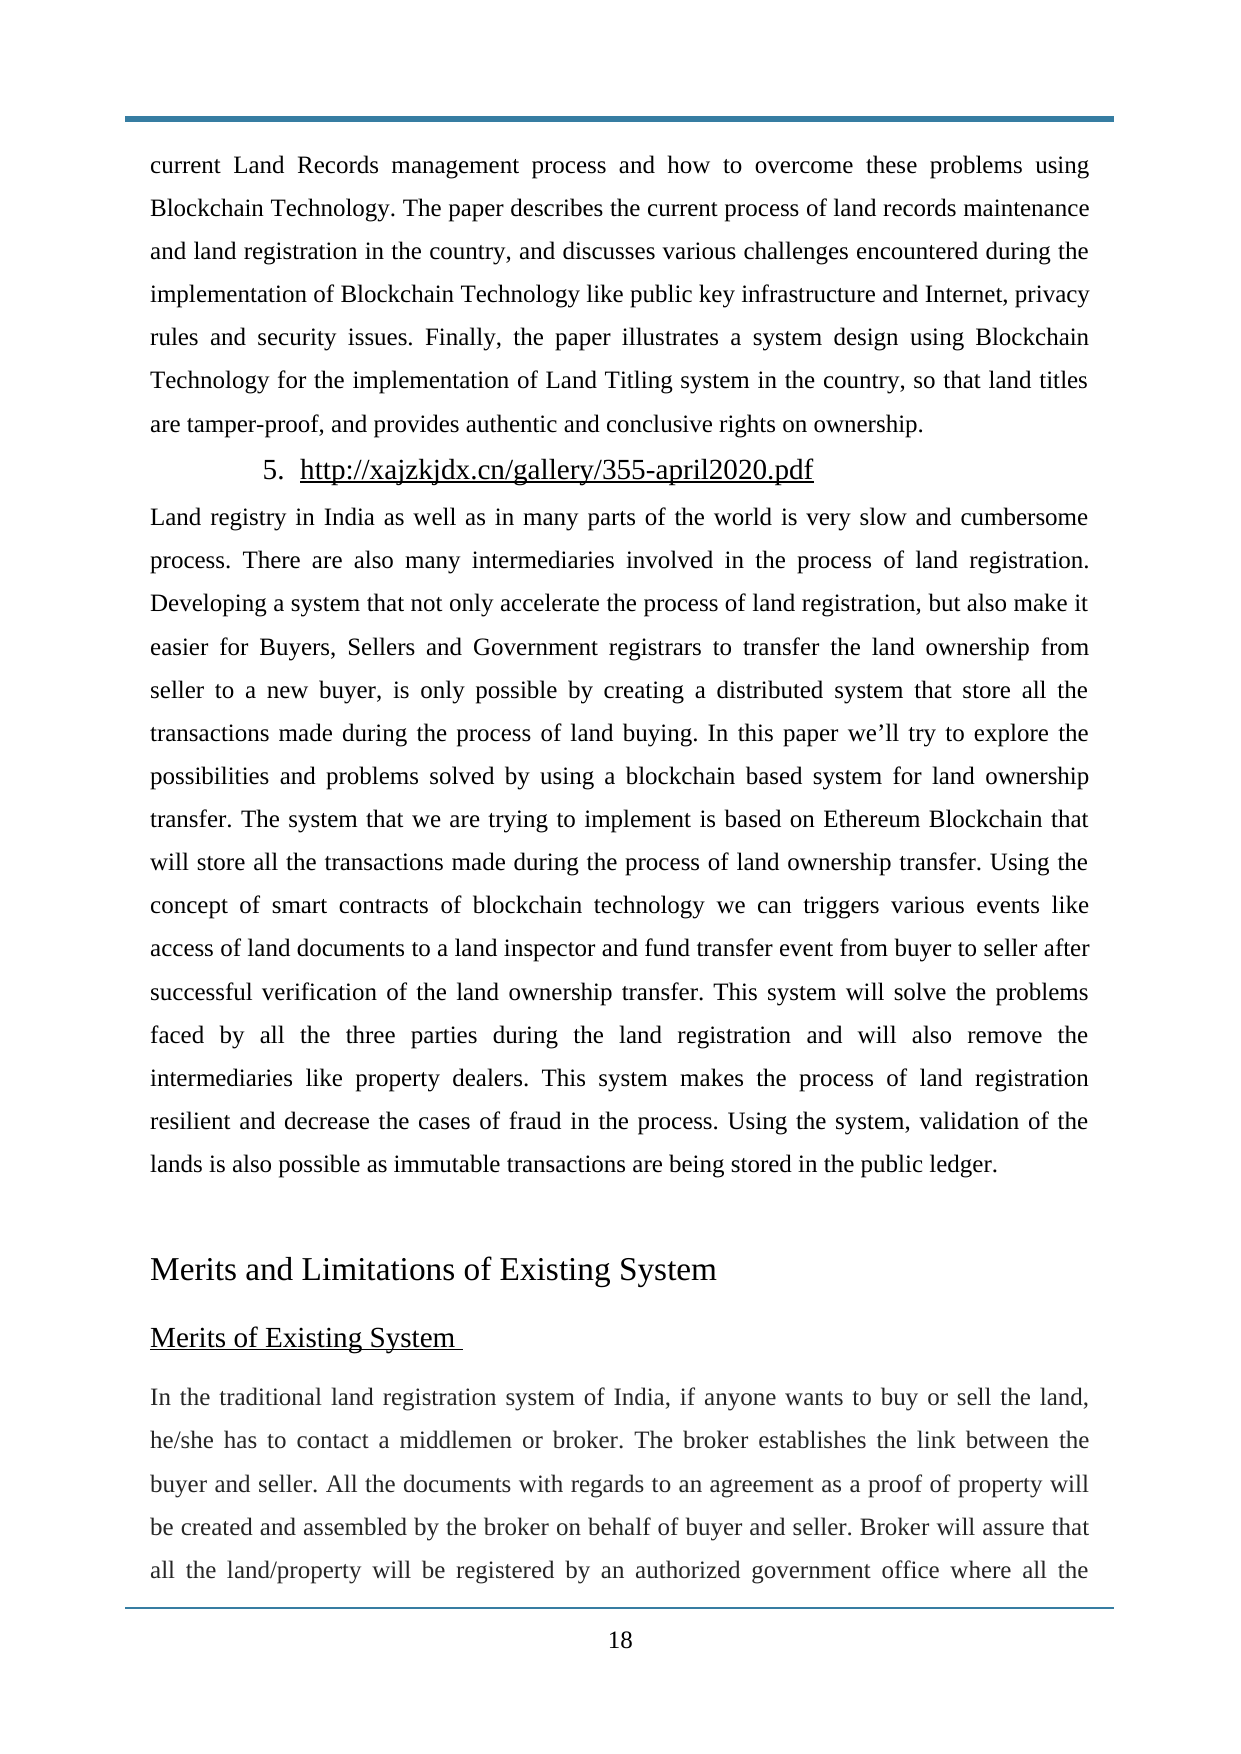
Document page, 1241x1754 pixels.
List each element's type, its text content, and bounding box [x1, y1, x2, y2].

list http://xajzkjdx.cn/gallery/355-april2020.pdf [262, 452, 1090, 485]
text Merits of Existing System [150, 1320, 1090, 1353]
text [150, 150, 1090, 437]
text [150, 1382, 1090, 1584]
text Land registry in India as well as in many parts of the world is very slow and cumbersome process. There are also many intermediaries involved in the process of land registration. Developing a system that not only accelerate the process of land registration, but also make it easier for Buyers, Sellers and Government registrars to transfer the land ownership from seller to a new buyer, is only possible by creating a distributed system that store all the transactions made during the process of land buying. In this paper we’ll try to explore the possibilities and problems solved by using a blockchain based system for land ownership transfer. The system that we are trying to implement is based on Ethereum Blockchain that will store all the transactions made during the process of land ownership transfer. Using the concept of smart contracts of blockchain technology we can triggers various events like access of land documents to a land inspector and fund transfer event from buyer to seller after successful verification of the land ownership transfer. This system will solve the problems faced by all the three parties during the land registration and will also remove the intermediaries like property dealers. This system makes the process of land registration resilient and decrease the cases of fraud in the process. Using the system, validation of the lands is also possible as immutable transactions are being stored in the public ledger. [150, 502, 1090, 1178]
text Merits and Limitations of Existing System [150, 1250, 1090, 1288]
